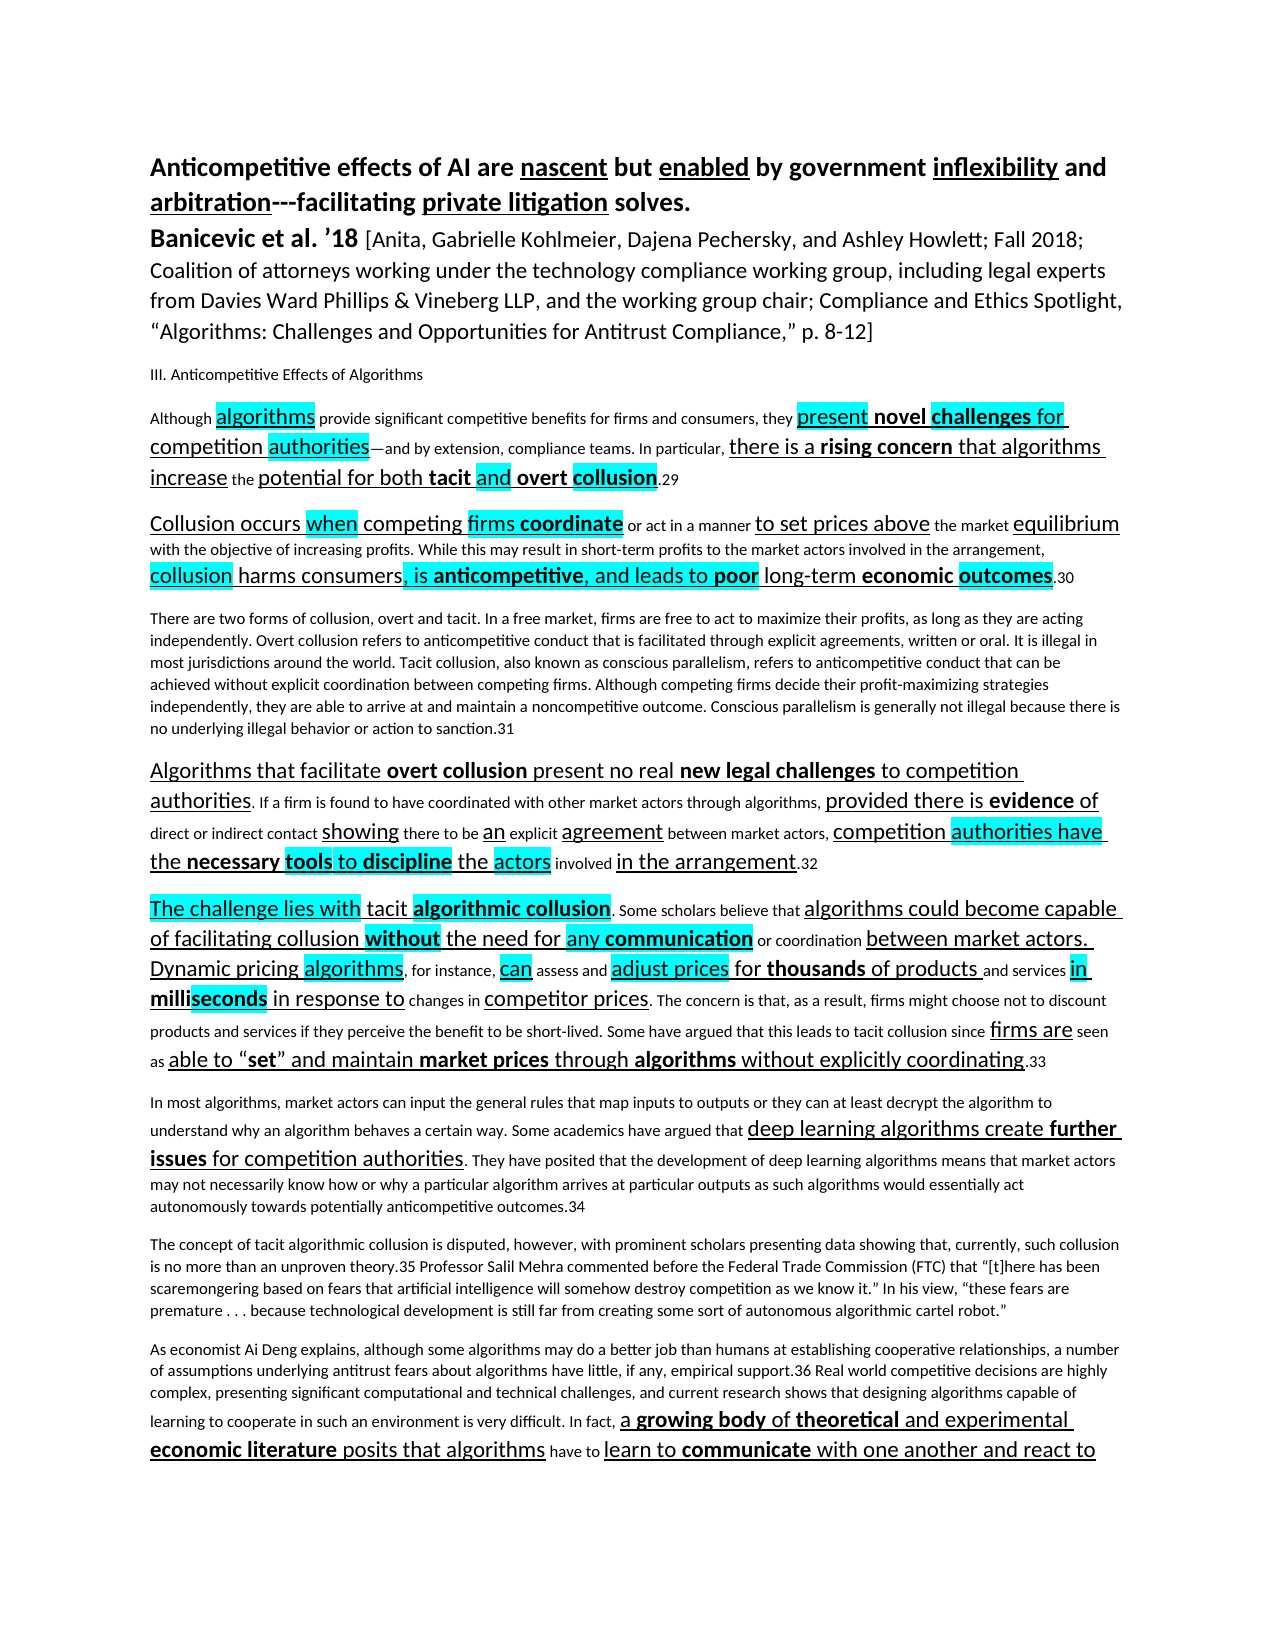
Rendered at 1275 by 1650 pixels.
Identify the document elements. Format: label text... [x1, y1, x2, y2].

subtitle Anticompetitive effects of AI are nascent but enabled by government inflexibility and arbitration---facilitating private litigation solves. [150, 150, 1125, 219]
text III. Anticompetitive Effects of Algorithms [150, 364, 1125, 384]
text Although algorithms provide significant competitive benefits for firms and consumers, they present novel challenges for competition authorities—and by extension, compliance teams. In particular, there is a rising concern that algorithms increase the potential for both tacit and overt collusion.29 [150, 402, 1125, 491]
text The challenge lies with tacit algorithmic collusion. Some scholars believe that algorithms could become capable of facilitating collusion without the need for any communication or coordination between market actors. Dynamic pricing algorithms, for instance, can assess and adjust prices for thousands of products and services in milliseconds in response to changes in competitor prices. The concern is that, as a result, firms might choose not to discount products and services if they perceive the benefit to be short-lived. Some have argued that this leads to tacit collusion since firms are seen as able to “set” and maintain market prices through algorithms without explicitly coordinating.33 [150, 894, 1125, 1073]
text The concept of tacit algorithmic collusion is disputed, however, with prominent scholars presenting data showing that, currently, such collusion is no more than an unproven theory.35 Professor Salil Mehra commented before the Federal Trade Commission (FTC) that “[t]here has been scaremongering based on fears that artificial intelligence will somehow destroy competition as we know it.” In his view, “these fears are premature . . . because technological development is still far from creating some sort of autonomous algorithmic cartel robot.” [150, 1234, 1125, 1321]
text There are two forms of collusion, overt and tacit. In a free market, firms are free to act to maximize their profits, as long as they are acting independently. Overt collusion refers to anticompetitive conduct that is facilitated through explicit agreements, written or oral. It is illegal in most jurisdictions around the world. Tacit collusion, also known as conscious parallelism, refers to anticompetitive conduct that can be achieved without explicit coordination between competing firms. Although competing firms decide their profit-maximizing strategies independently, they are able to arrive at and maintain a noncompetitive outcome. Conscious parallelism is generally not illegal because there is no underlying illegal behavior or action to sanction.31 [150, 608, 1125, 738]
text Banicevic et al. ’18 [Anita, Gabrielle Kohlmeier, Dajena Pechersky, and Ashley Howlett; Fall 2018; Coalition of attorneys working under the technology compliance working group, including legal experts from Davies Ward Phillips & Vineberg LLP, and the working group chair; Compliance and Ethics Spotlight, “Algorithms: Challenges and Opportunities for Antitrust Compliance,” p. 8-12] [150, 221, 1125, 345]
text Collusion occurs when competing firms coordinate or act in a manner to set prices above the market equilibrium with the objective of increasing profits. While this may result in short-term profits to the market actors involved in the arrangement, collusion harms consumers, is anticompetitive, and leads to poor long-term economic outcomes.30 [150, 509, 1125, 590]
text Algorithms that facilitate overt collusion present no real new legal challenges to competition authorities. If a firm is found to have coordinated with other market actors through algorithms, provided there is evidence of direct or indirect contact showing there to be an explicit agreement between market actors, competition authorities have the necessary tools to discipline the actors involved in the arrangement.32 [150, 756, 1125, 875]
text In most algorithms, market actors can input the general rules that map inputs to outputs or they can at least decrypt the algorithm to understand why an algorithm behaves a certain way. Some academics have argued that deep learning algorithms create further issues for competition authorities. They have posited that the development of deep learning algorithms means that market actors may not necessarily know how or why a particular algorithm arrives at particular outputs as such algorithms would essentially act autonomously towards potentially anticompetitive outcomes.34 [150, 1092, 1125, 1216]
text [150, 1339, 1125, 1463]
